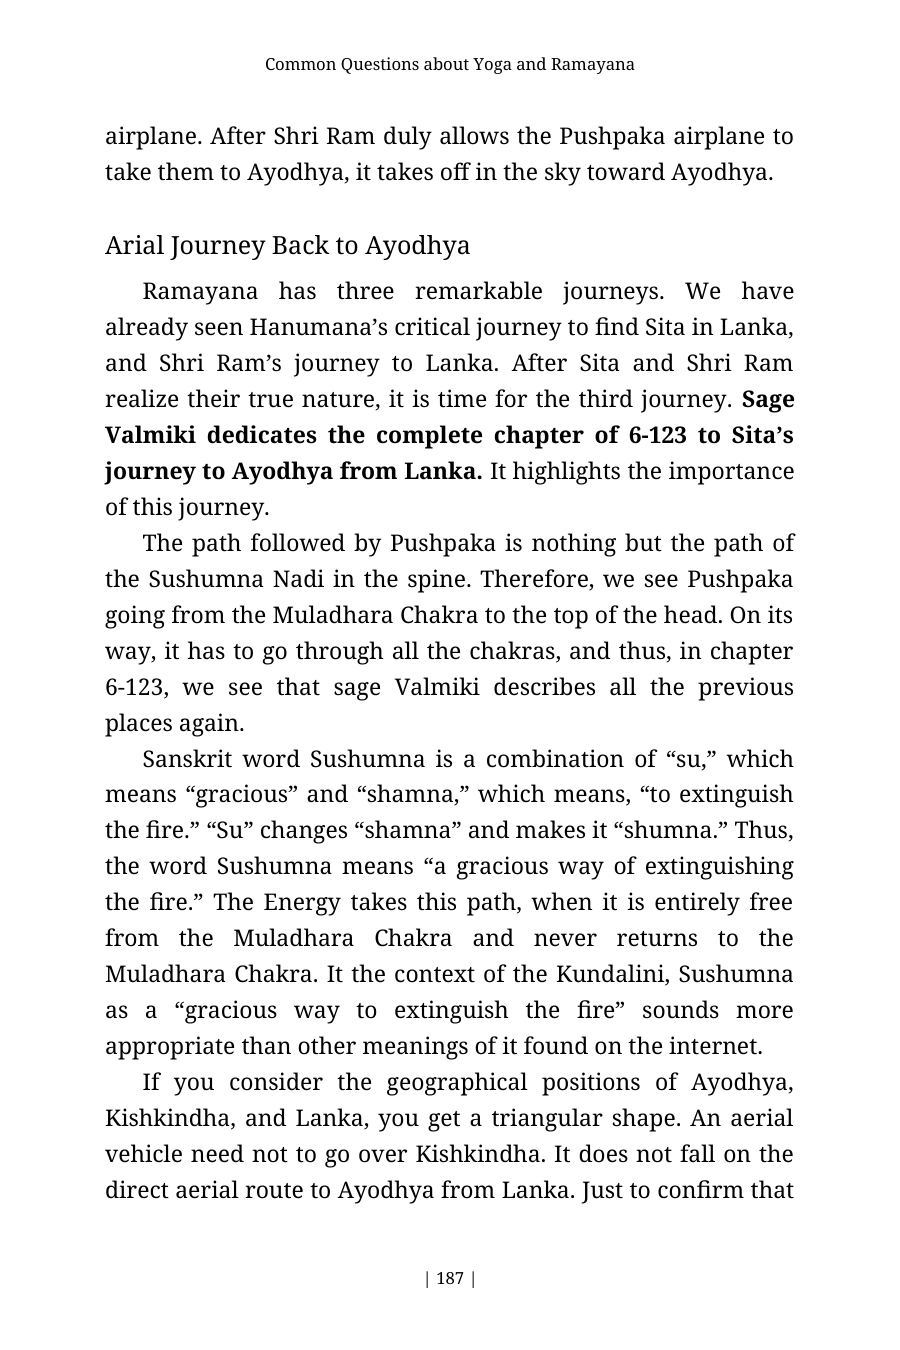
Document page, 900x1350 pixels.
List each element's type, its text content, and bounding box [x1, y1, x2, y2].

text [105, 120, 795, 187]
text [105, 1066, 795, 1205]
subtitle Arial Journey Back to Ayodhya [105, 228, 795, 262]
text Sanskrit word Sushumna is a combination of “su,” which means “gracious” and “shamna,” which means, “to extinguish the fire.” “Su” changes “shamna” and makes it “shumna.” Thus, the word Sushumna means “a gracious way of extinguishing the fire.” The Energy takes this path, when it is entirely free from the Muladhara Chakra and never returns to the Muladhara Chakra. It the context of the Kundalini, Sushumna as a “gracious way to extinguish the fire” sounds more appropriate than other meanings of it found on the internet. [105, 742, 795, 1061]
text The path followed by Pushpaka is nothing but the path of the Sushumna Nadi in the spine. Therefore, we see Pushpaka going from the Muladhara Chakra to the top of the head. On its way, it has to go through all the chakras, and thus, in chapter 6-123, we see that sage Valmiki describes all the previous places again. [105, 527, 795, 738]
text Ramayana has three remarkable journeys. We have already seen Hanumana’s critical journey to find Sita in Lanka, and Shri Ram’s journey to Lanka. After Sita and Shri Ram realize their true nature, it is time for the third journey. Sage Valmiki dedicates the complete chapter of 6-123 to Sita’s journey to Ayodhya from Lanka. It highlights the importance of this journey. [105, 275, 795, 522]
